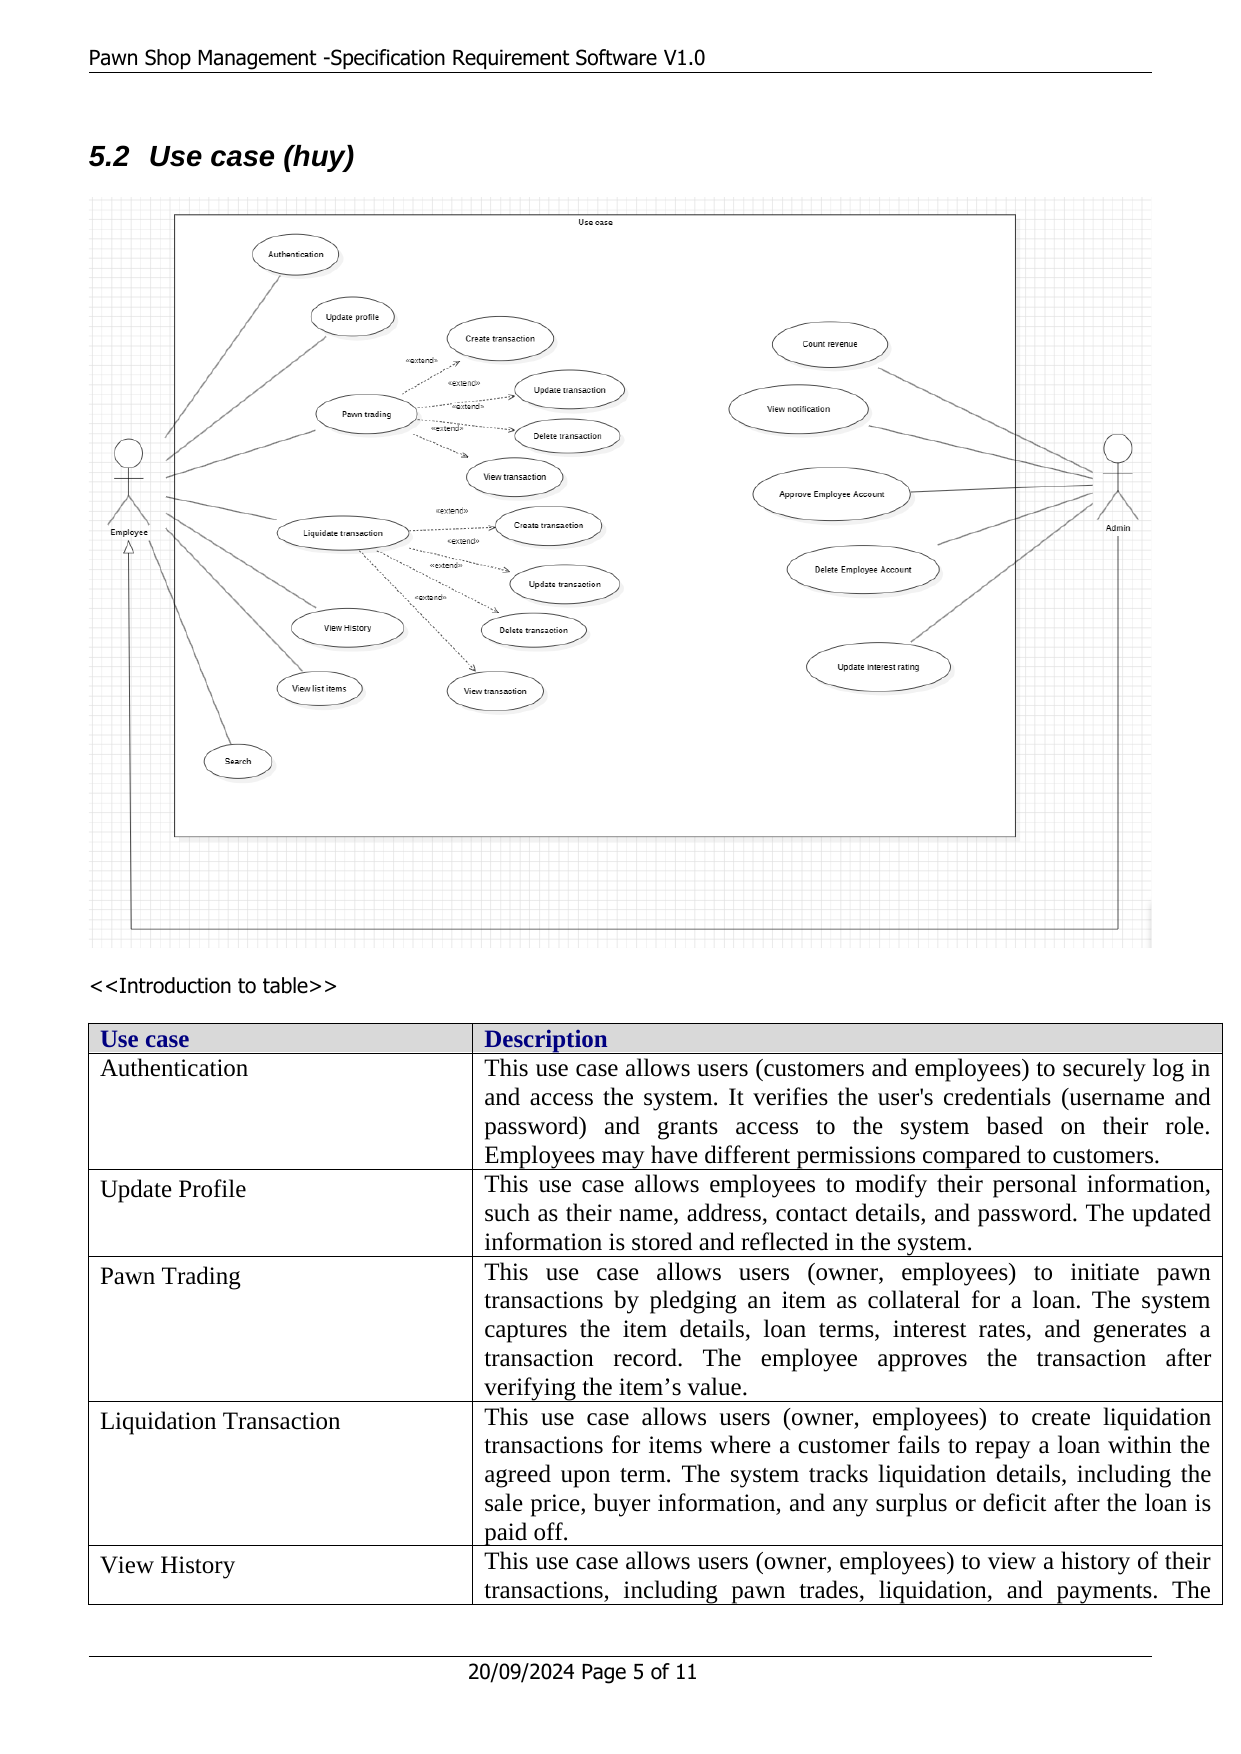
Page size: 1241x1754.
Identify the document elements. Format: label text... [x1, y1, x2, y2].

table_cell Pawn Trading [89, 1257, 472, 1401]
picture [88, 197, 1152, 948]
table_cell Liquidation Transaction [89, 1402, 472, 1545]
table_cell This use case allows users (customers and employees) to securely log in and access the system. It verifies the user's credentials (username and password) and grants access to the system based on their role. Employees may have different permissions compared to customers. [473, 1054, 1222, 1168]
table_cell Authentication [89, 1054, 472, 1168]
table_cell View History [89, 1546, 472, 1604]
table_cell This use case allows users (owner, employees) to initiate pawn transactions by pledging an item as collateral for a loan. The system captures the item details, loan terms, interest rates, and generates a transaction record. The employee approves the transaction after verifying the item’s value. [473, 1257, 1222, 1401]
table_cell This use case allows users (owner, employees) to create liquidation transactions for items where a customer fails to repay a loan within the agreed upon term. The system tracks liquidation details, including the sale price, buyer information, and any surplus or deficit after the loan is paid off. [473, 1402, 1222, 1545]
subtitle Use case (huy) [89, 139, 1152, 172]
table_cell This use case allows employees to modify their personal information, such as their name, address, contact details, and password. The updated information is stored and reflected in the system. [473, 1170, 1222, 1256]
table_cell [473, 1546, 1222, 1604]
table_header Use case [89, 1024, 472, 1052]
table_header Description [473, 1024, 1222, 1052]
table_cell Update Profile [89, 1170, 472, 1256]
text <<Introduction to table>> [89, 972, 1152, 998]
